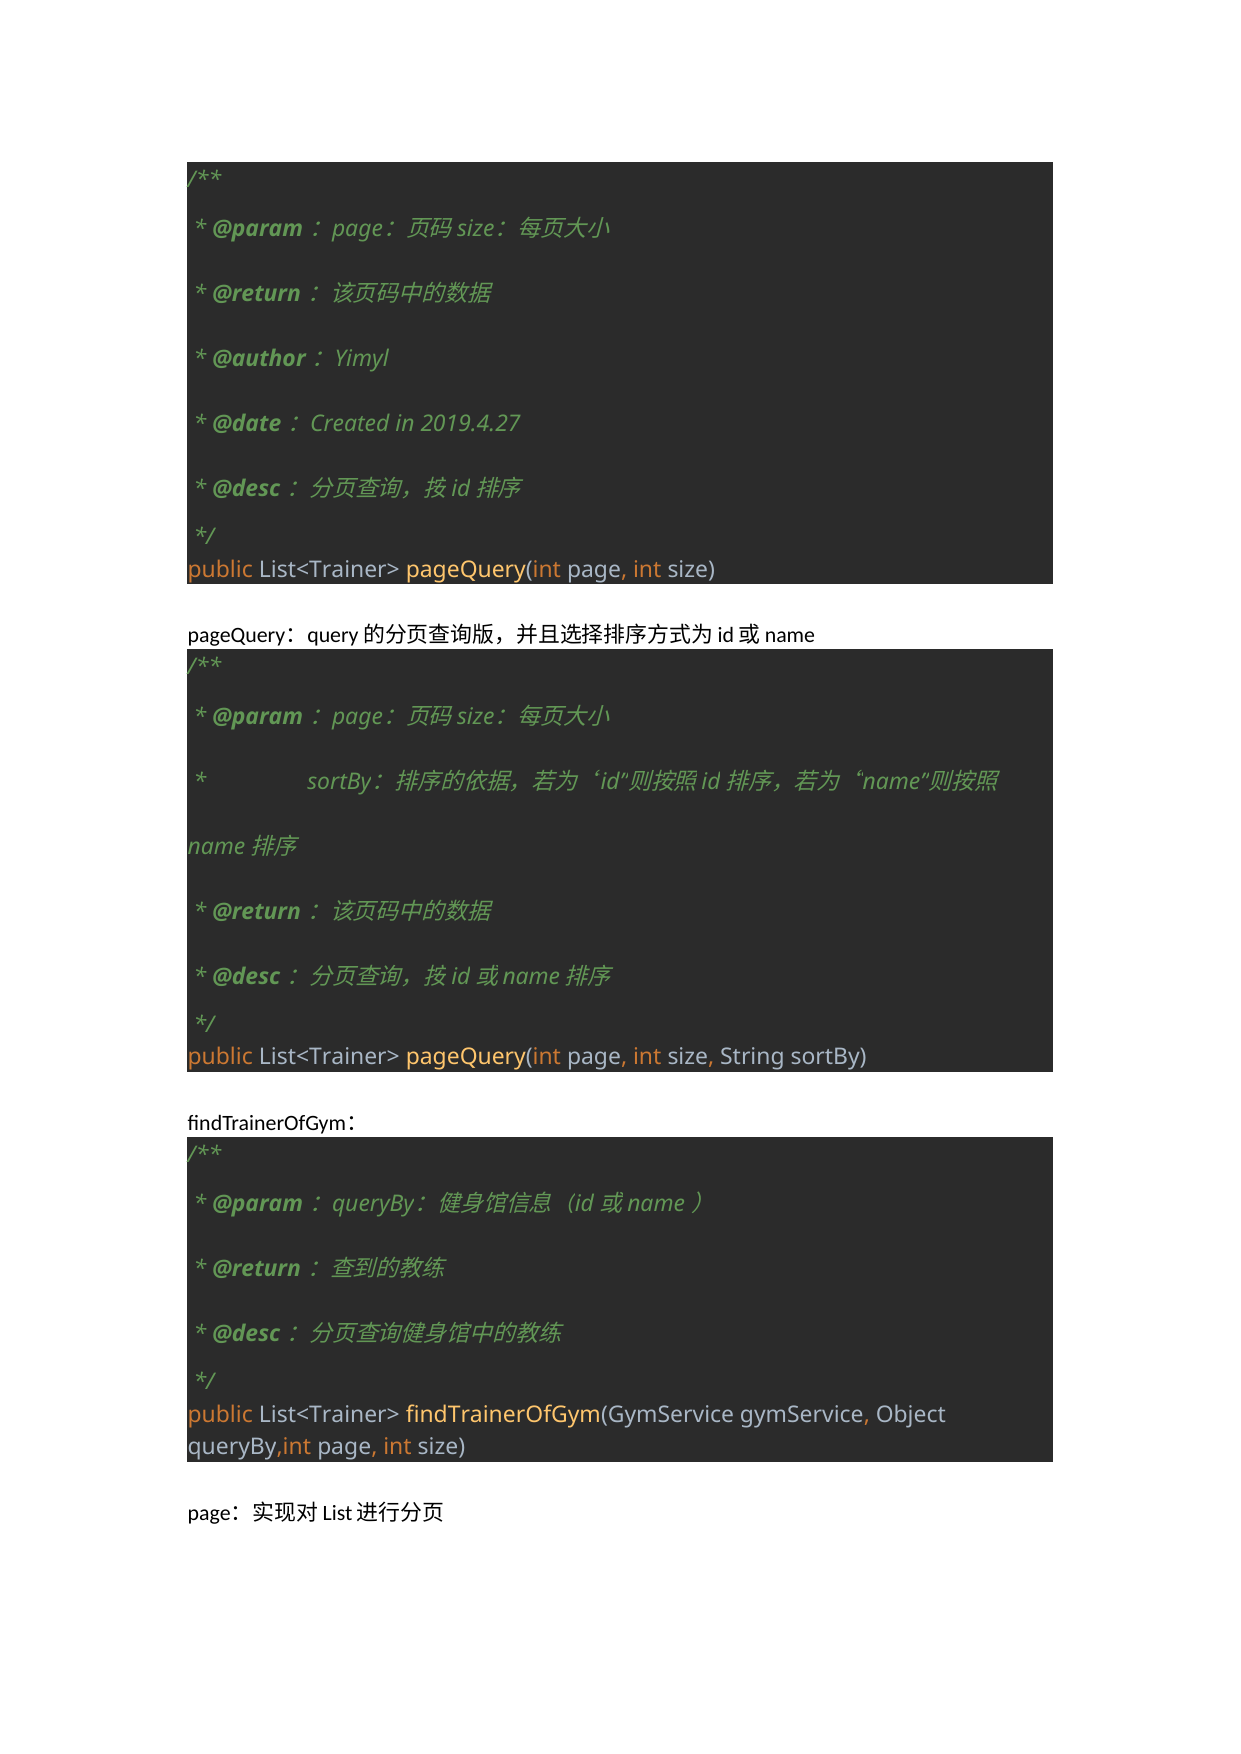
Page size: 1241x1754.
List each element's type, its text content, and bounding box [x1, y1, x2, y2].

text /** * @param ：page：页码 size：每页大小 * @return ：该页码中的数据 * @author ：Yimyl * @date ：Created in 2019.4.27 * @desc ：分页查询，按id排序 */ public List<Trainer> pageQuery(int page, int size) [187, 162, 1053, 584]
text findTrainerOfGym： [187, 1104, 1053, 1137]
text /** * @param ：queryBy：健身馆信息（id 或name ） * @return ：查到的教练 * @desc ：分页查询健身馆中的教练 */ public List<Trainer> findTrainerOfGym(GymService gymService, Object queryBy,int page, int size) [187, 1137, 1053, 1462]
text page：实现对List进行分页 [187, 1494, 1053, 1527]
text /** * @param ：page：页码 size：每页大小 * sortBy：排序的依据，若为“id”则按照id排序，若为“name”则按照name排序 * @return ：该页码中的数据 * @desc ：分页查询，按id或name排序 */ public List<Trainer> pageQuery(int page, int size, String sortBy) [187, 649, 1053, 1072]
text pageQuery：query的分页查询版，并且选择排序方式为id或name [187, 617, 1053, 649]
